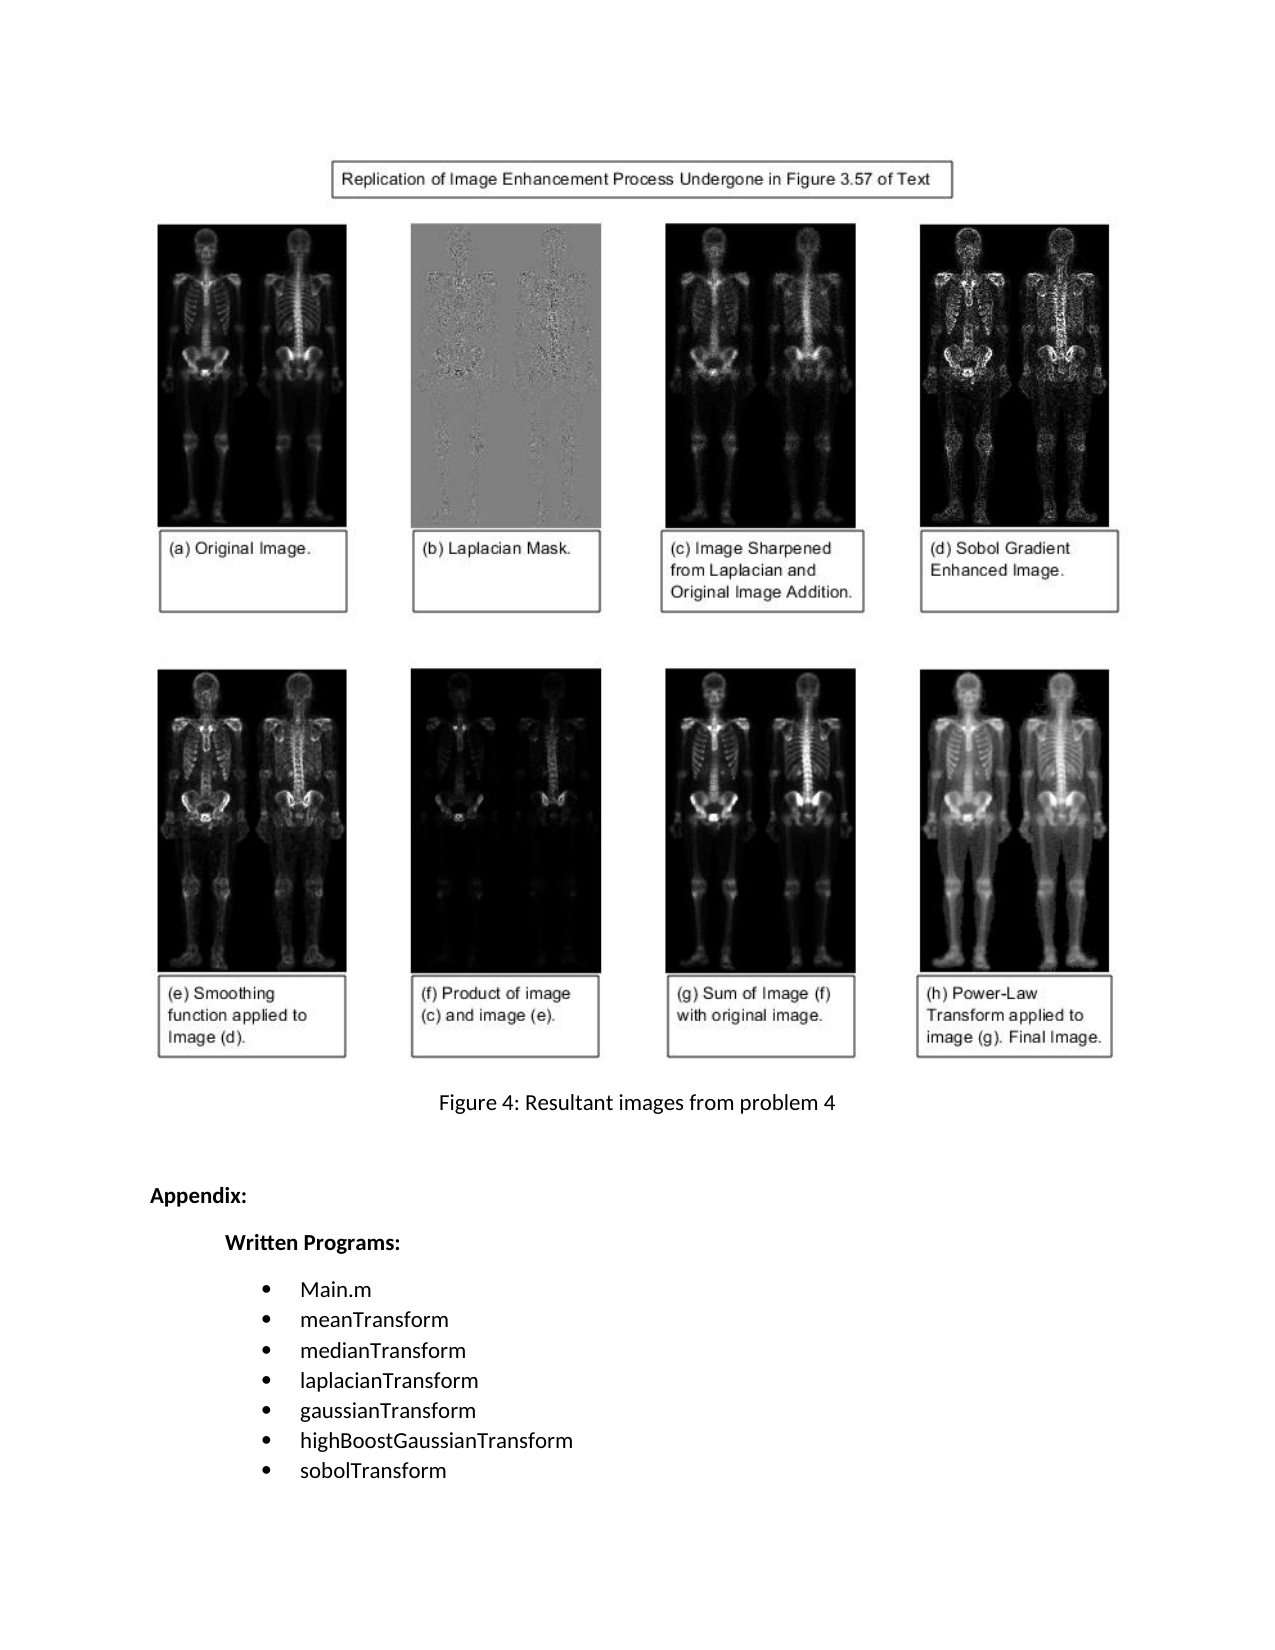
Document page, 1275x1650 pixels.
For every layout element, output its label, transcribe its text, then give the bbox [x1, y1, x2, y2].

list laplacianTransform [262, 1366, 1125, 1394]
list meanTransform [262, 1306, 1125, 1334]
list medianTransform [262, 1336, 1125, 1364]
text Appendix: [150, 1182, 1125, 1210]
text Written Programs: [150, 1228, 1125, 1257]
list Main.m [262, 1275, 1125, 1303]
list sobolTransform [262, 1457, 1125, 1485]
text Figure 4: Resultant images from problem 4 [150, 1088, 1125, 1116]
picture [150, 150, 1129, 1069]
list gaussianTransform [262, 1396, 1125, 1424]
list highBoostGaussianTransform [262, 1426, 1125, 1454]
